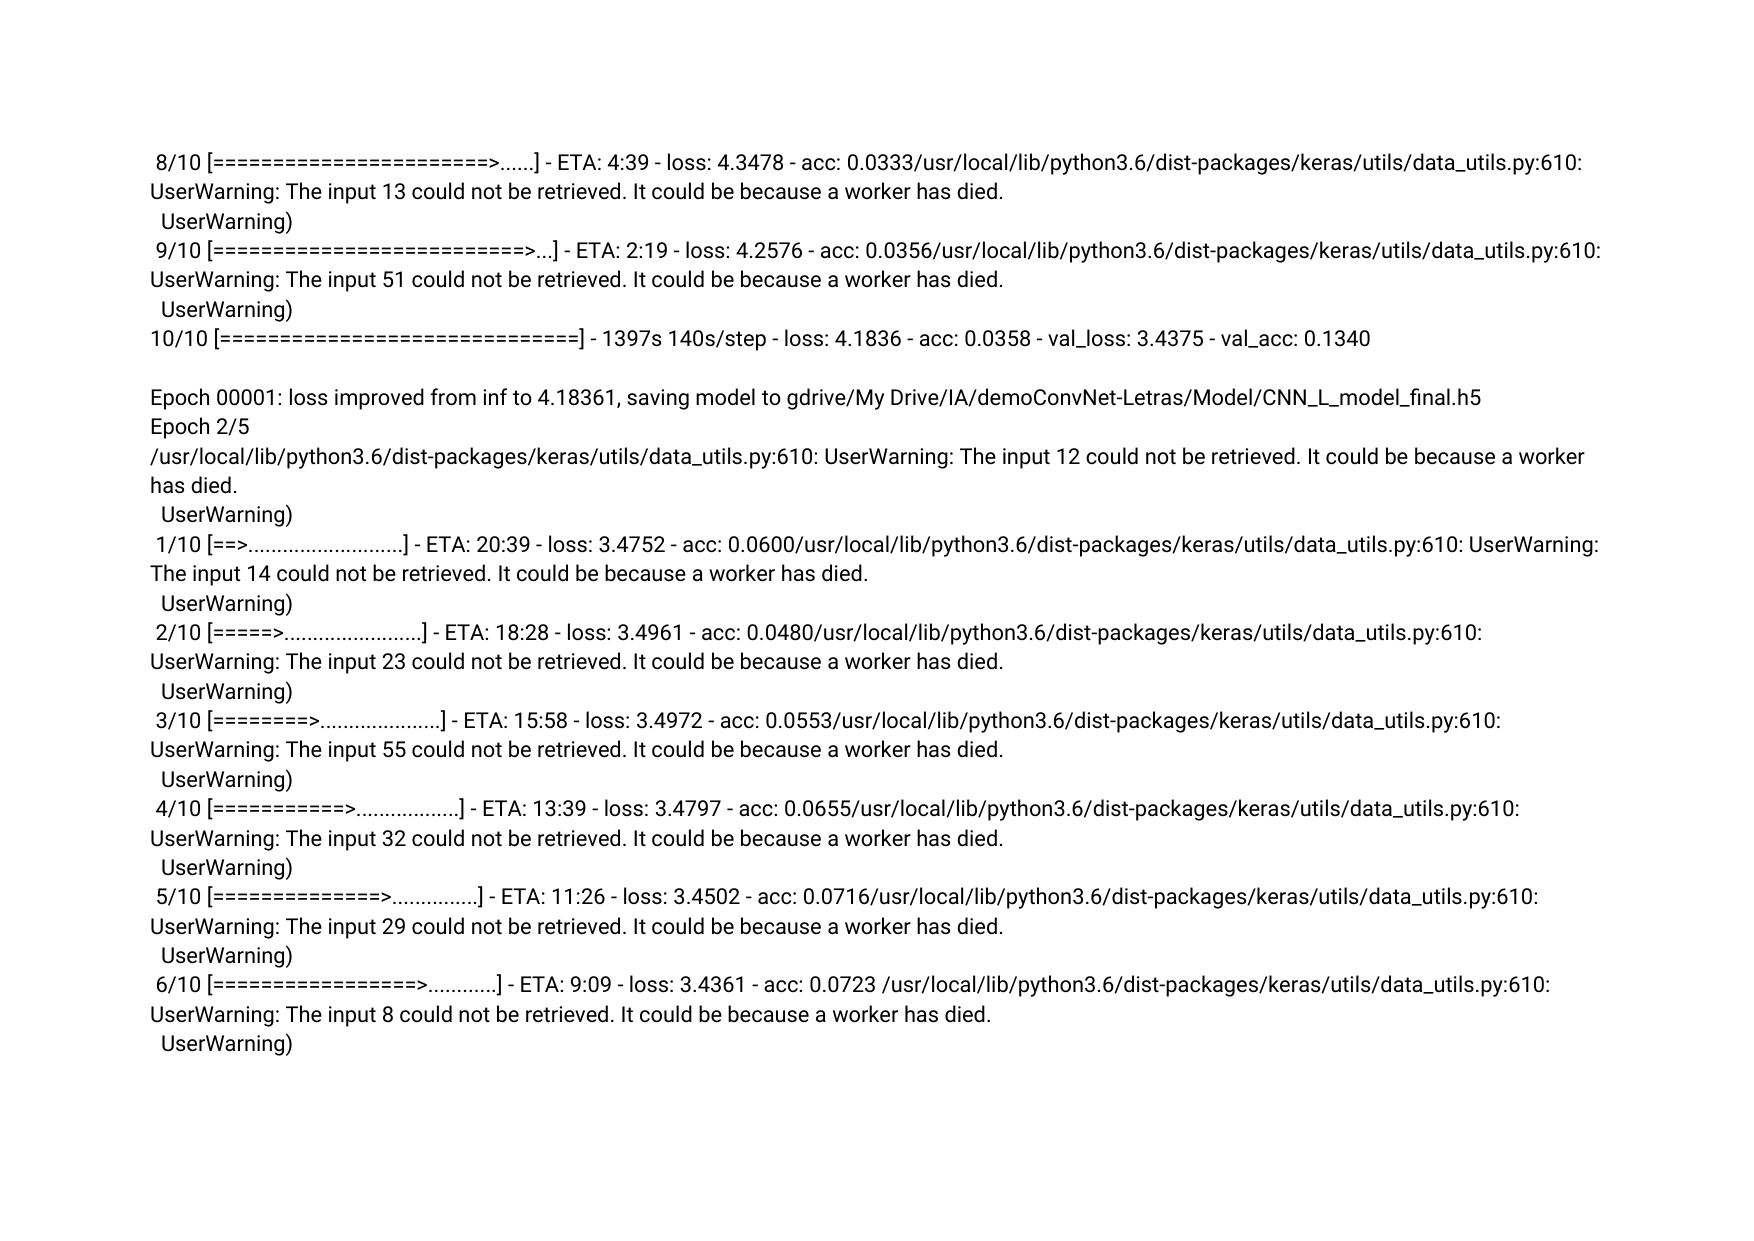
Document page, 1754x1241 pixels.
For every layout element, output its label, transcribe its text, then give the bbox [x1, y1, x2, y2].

text 5/10 [==============>...............] - ETA: 11:26 - loss: 3.4502 - acc: 0.0716/usr/local/lib/python3.6/dist-packages/keras/utils/data_utils.py:610: UserWarning: The input 29 could not be retrieved. It could be because a worker has died. [150, 884, 1604, 939]
text Epoch 2/5 [150, 414, 1604, 440]
text UserWarning) [150, 855, 1604, 881]
text 1/10 [==>...........................] - ETA: 20:39 - loss: 3.4752 - acc: 0.0600/usr/local/lib/python3.6/dist-packages/keras/utils/data_utils.py:610: UserWarning: The input 14 could not be retrieved. It could be because a worker has died. [150, 532, 1604, 587]
text UserWarning) [150, 297, 1604, 322]
text /usr/local/lib/python3.6/dist-packages/keras/utils/data_utils.py:610: UserWarning: The input 12 could not be retrieved. It could be because a worker has died. [150, 444, 1604, 499]
text UserWarning) [150, 502, 1604, 528]
text 3/10 [========>.....................] - ETA: 15:58 - loss: 3.4972 - acc: 0.0553/usr/local/lib/python3.6/dist-packages/keras/utils/data_utils.py:610: UserWarning: The input 55 could not be retrieved. It could be because a worker has died. [150, 708, 1604, 763]
text 10/10 [==============================] - 1397s 140s/step - loss: 4.1836 - acc: 0.0358 - val_loss: 3.4375 - val_acc: 0.1340 [150, 326, 1604, 352]
text 4/10 [===========>..................] - ETA: 13:39 - loss: 3.4797 - acc: 0.0655/usr/local/lib/python3.6/dist-packages/keras/utils/data_utils.py:610: UserWarning: The input 32 could not be retrieved. It could be because a worker has died. [150, 796, 1604, 851]
text UserWarning) [150, 767, 1604, 792]
text UserWarning) [150, 679, 1604, 704]
text UserWarning) [150, 591, 1604, 616]
text 9/10 [==========================>...] - ETA: 2:19 - loss: 4.2576 - acc: 0.0356/usr/local/lib/python3.6/dist-packages/keras/utils/data_utils.py:610: UserWarning: The input 51 could not be retrieved. It could be because a worker has died. [150, 238, 1604, 293]
text UserWarning) [150, 1031, 1604, 1057]
text 8/10 [=======================>......] - ETA: 4:39 - loss: 4.3478 - acc: 0.0333/usr/local/lib/python3.6/dist-packages/keras/utils/data_utils.py:610: UserWarning: The input 13 could not be retrieved. It could be because a worker has died. [150, 150, 1604, 205]
text Epoch 00001: loss improved from inf to 4.18361, saving model to gdrive/My Drive/IA/demoConvNet-Letras/Model/CNN_L_model_final.h5 [150, 385, 1604, 411]
text 6/10 [=================>............] - ETA: 9:09 - loss: 3.4361 - acc: 0.0723 /usr/local/lib/python3.6/dist-packages/keras/utils/data_utils.py:610: UserWarning: The input 8 could not be retrieved. It could be because a worker has died. [150, 972, 1604, 1027]
text 2/10 [=====>........................] - ETA: 18:28 - loss: 3.4961 - acc: 0.0480/usr/local/lib/python3.6/dist-packages/keras/utils/data_utils.py:610: UserWarning: The input 23 could not be retrieved. It could be because a worker has died. [150, 620, 1604, 675]
text UserWarning) [150, 209, 1604, 234]
text UserWarning) [150, 943, 1604, 969]
